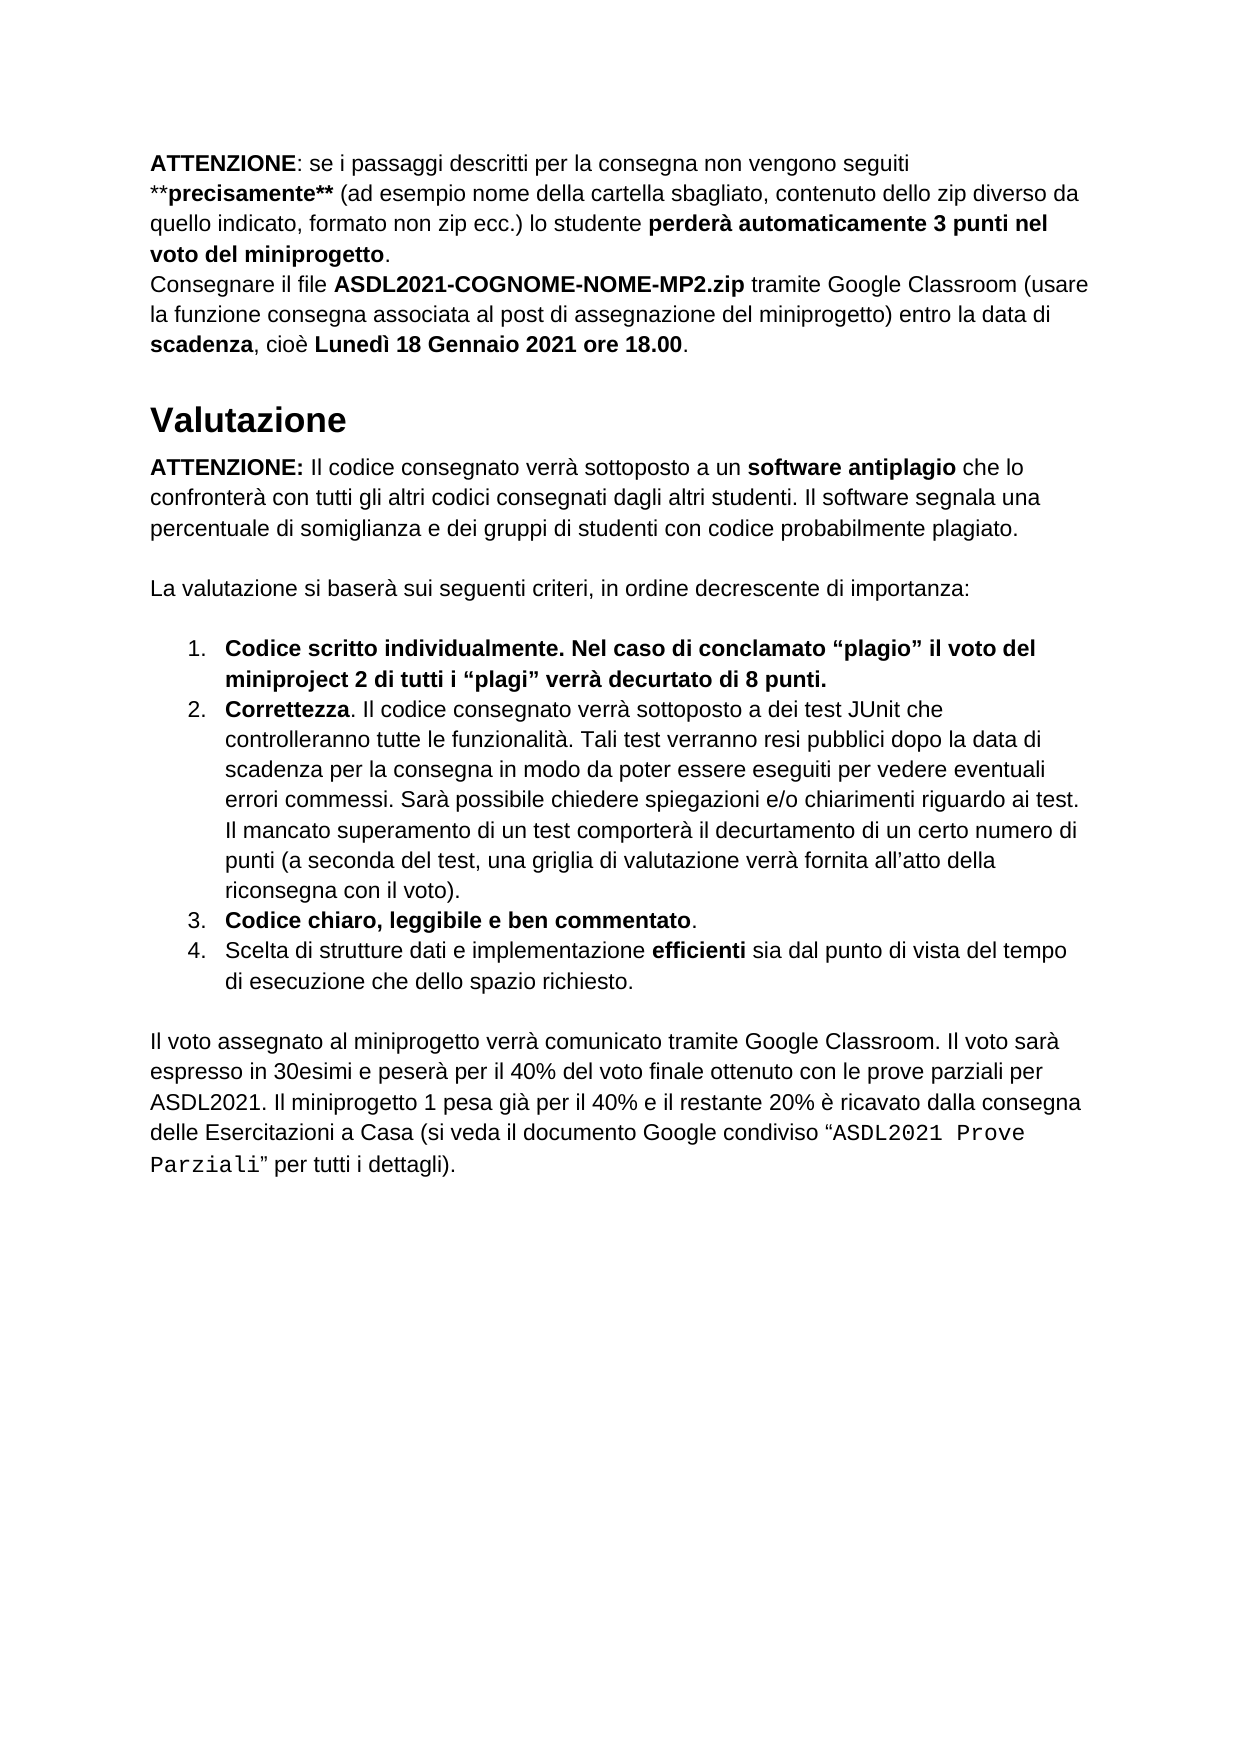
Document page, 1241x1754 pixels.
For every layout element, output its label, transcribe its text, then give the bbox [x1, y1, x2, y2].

list Correttezza. Il codice consegnato verrà sottoposto a dei test JUnit che controlleranno tutte le funzionalità. Tali test verranno resi pubblici dopo la data di scadenza per la consegna in modo da poter essere eseguiti per vedere eventuali errori commessi. Sarà possibile chiedere spiegazioni e/o chiarimenti riguardo ai test. Il mancato superamento di un test comporterà il decurtamento di un certo numero di punti (a seconda del test, una griglia di valutazione verrà fornita all’atto della riconsegna con il voto). [187, 696, 1090, 903]
list Scelta di strutture dati e implementazione efficienti sia dal punto di vista del tempo di esecuzione che dello spazio richiesto. [187, 937, 1090, 994]
text ATTENZIONE: se i passaggi descritti per la consegna non vengono seguiti **precisamente** (ad esempio nome della cartella sbagliato, contenuto dello zip diverso da quello indicato, formato non zip ecc.) lo studente perderà automaticamente 3 punti nel voto del miniprogetto. [150, 150, 1090, 267]
subtitle Valutazione [150, 399, 1090, 440]
text Il voto assegnato al miniprogetto verrà comunicato tramite Google Classroom. Il voto sarà espresso in 30esimi e peserà per il 40% del voto finale ottenuto con le prove parziali per ASDL2021. Il miniprogetto 1 pesa già per il 40% e il restante 20% è ricavato dalla consegna delle Esercitazioni a Casa (si veda il documento Google condiviso “ASDL2021 Prove Parziali” per tutti i dettagli). [150, 1028, 1090, 1179]
list Codice scritto individualmente. Nel caso di conclamato “plagio” il voto del miniproject 2 di tutti i “plagi” verrà decurtato di 8 punti. [187, 635, 1090, 692]
text ATTENZIONE: Il codice consegnato verrà sottoposto a un software antiplagio che lo confronterà con tutti gli altri codici consegnati dagli altri studenti. Il software segnala una percentuale di somiglianza e dei gruppi di studenti con codice probabilmente plagiato. [150, 454, 1090, 541]
text La valutazione si baserà sui seguenti criteri, in ordine decrescente di importanza: [150, 575, 1090, 601]
list Codice chiaro, leggibile e ben commentato. [187, 907, 1090, 933]
text Consegnare il file ASDL2021-COGNOME-NOME-MP2.zip tramite Google Classroom (usare la funzione consegna associata al post di assegnazione del miniprogetto) entro la data di scadenza, cioè Lunedì 18 Gennaio 2021 ore 18.00. [150, 271, 1090, 358]
